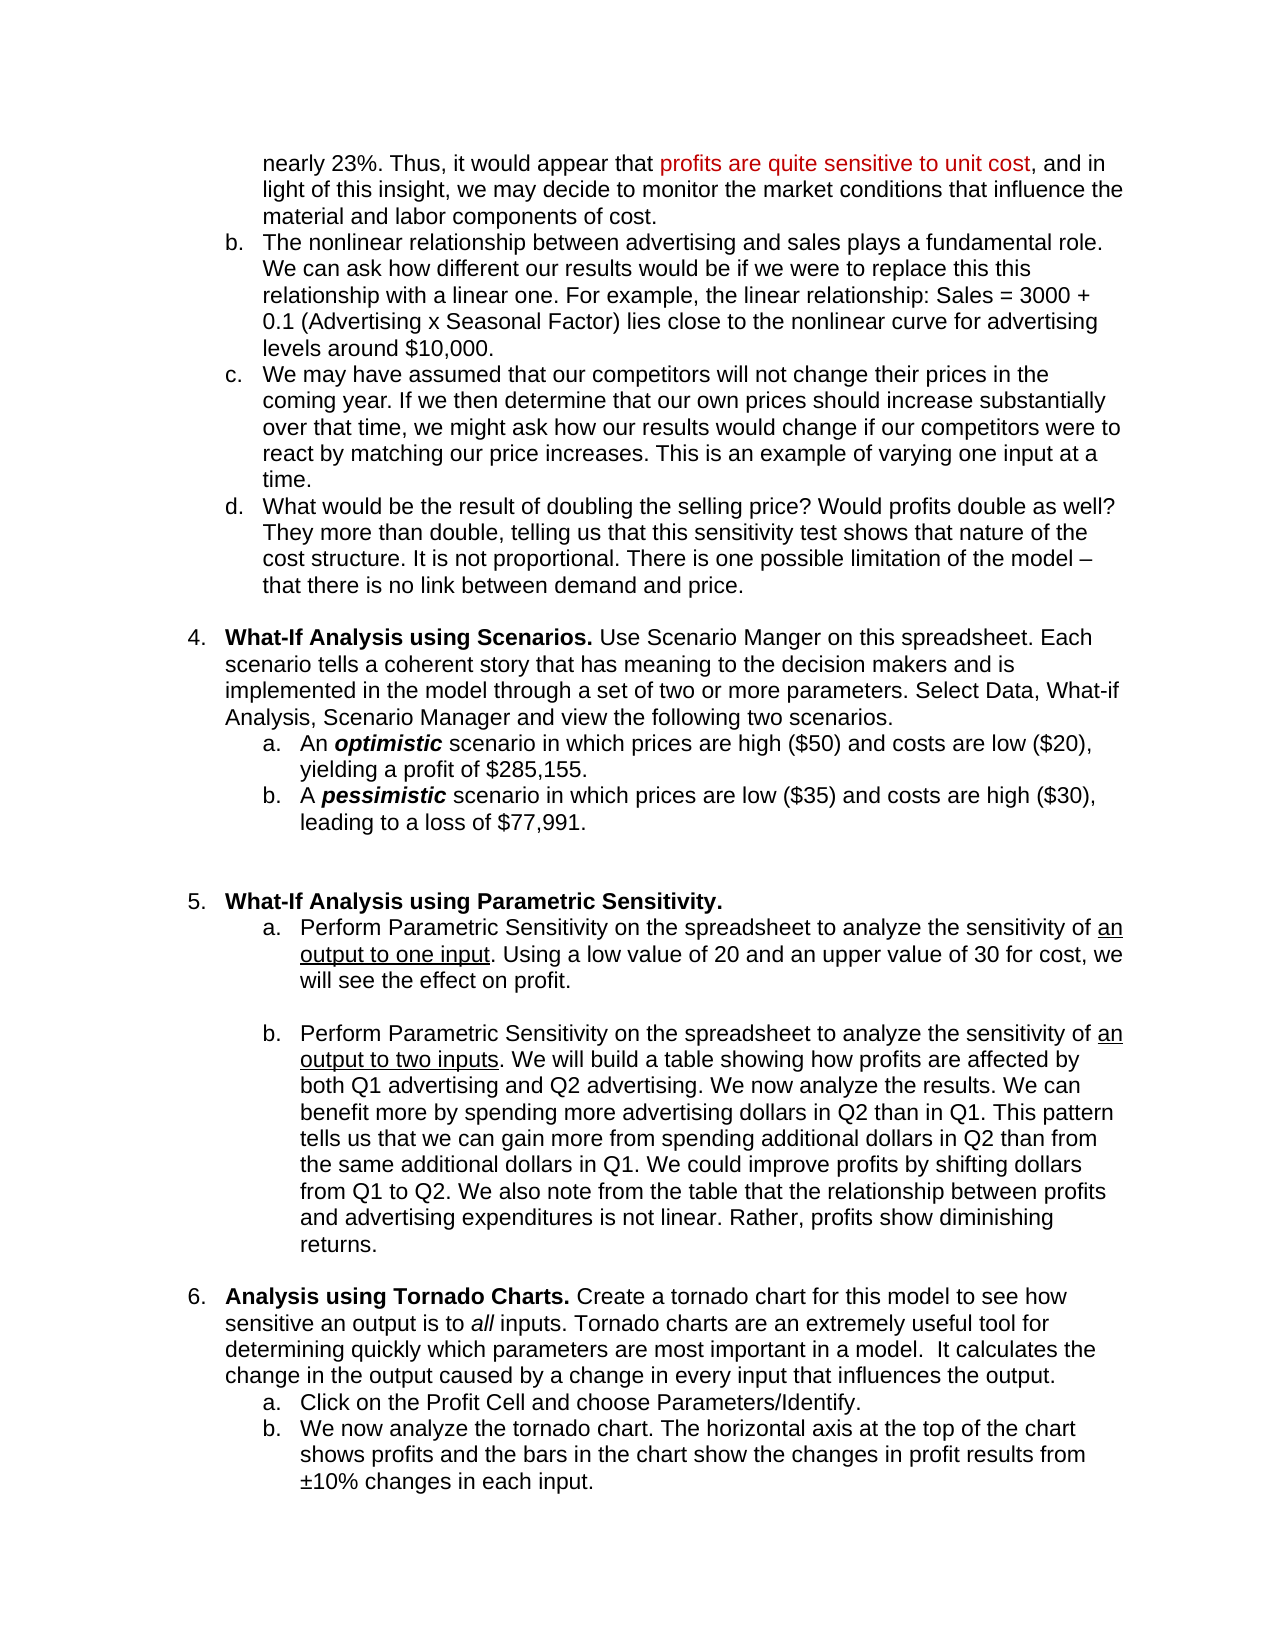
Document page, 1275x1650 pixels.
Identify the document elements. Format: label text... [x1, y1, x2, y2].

list What-If Analysis using Parametric Sensitivity. [187, 888, 1125, 914]
list Analysis using Tornado Charts. Create a tornado chart for this model to see how sensitive an output is to all inputs. Tornado charts are an extremely useful tool for determining quickly which parameters are most important in a model. It calculates the change in the output caused by a change in every input that influences the output. [187, 1283, 1125, 1389]
list We may have assumed that our competitors will not change their prices in the coming year. If we then determine that our own prices should increase substantially over that time, we might ask how our results would change if our competitors were to react by matching our price increases. This is an example of varying one input at a time. [225, 361, 1125, 493]
list What would be the result of doubling the selling price? Would profits double as well? They more than double, telling us that this sensitivity test shows that nature of the cost structure. It is not proportional. There is one possible limitation of the model – that there is no link between demand and price. [225, 493, 1125, 598]
list Click on the Profit Cell and choose Parameters/Identify. [262, 1389, 1125, 1415]
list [225, 150, 1125, 229]
list The nonlinear relationship between advertising and sales plays a fundamental role. We can ask how different our results would be if we were to replace this this relationship with a linear one. For example, the linear relationship: Sales = 3000 + 0.1 (Advertising x Seasonal Factor) lies close to the nonlinear curve for advertising levels around $10,000. [225, 229, 1125, 361]
list A pessimistic scenario in which prices are low ($35) and costs are high ($30), leading to a loss of $77,991. [262, 782, 1125, 835]
list Perform Parametric Sensitivity on the spreadsheet to analyze the sensitivity of an output to two inputs. We will build a table showing how profits are affected by both Q1 advertising and Q2 advertising. We now analyze the results. We can benefit more by spending more advertising dollars in Q2 than in Q1. This pattern tells us that we can gain more from spending additional dollars in Q2 than from the same additional dollars in Q1. We could improve profits by shifting dollars from Q1 to Q2. We also note from the table that the relationship between profits and advertising expenditures is not linear. Rather, profits show diminishing returns. [262, 1020, 1125, 1257]
list An optimistic scenario in which prices are high ($50) and costs are low ($20), yielding a profit of $285,155. [262, 730, 1125, 782]
list We now analyze the tornado chart. The horizontal axis at the top of the chart shows profits and the bars in the chart show the changes in profit results from ±10% changes in each input. [262, 1415, 1125, 1494]
list Perform Parametric Sensitivity on the spreadsheet to analyze the sensitivity of an output to one input. Using a low value of 20 and an upper value of 30 for cost, we will see the effect on profit. [262, 914, 1125, 993]
list What-If Analysis using Scenarios. Use Scenario Manger on this spreadsheet. Each scenario tells a coherent story that has meaning to the decision makers and is implemented in the model through a set of two or more parameters. Select Data, What-if Analysis, Scenario Manager and view the following two scenarios. [187, 624, 1125, 730]
